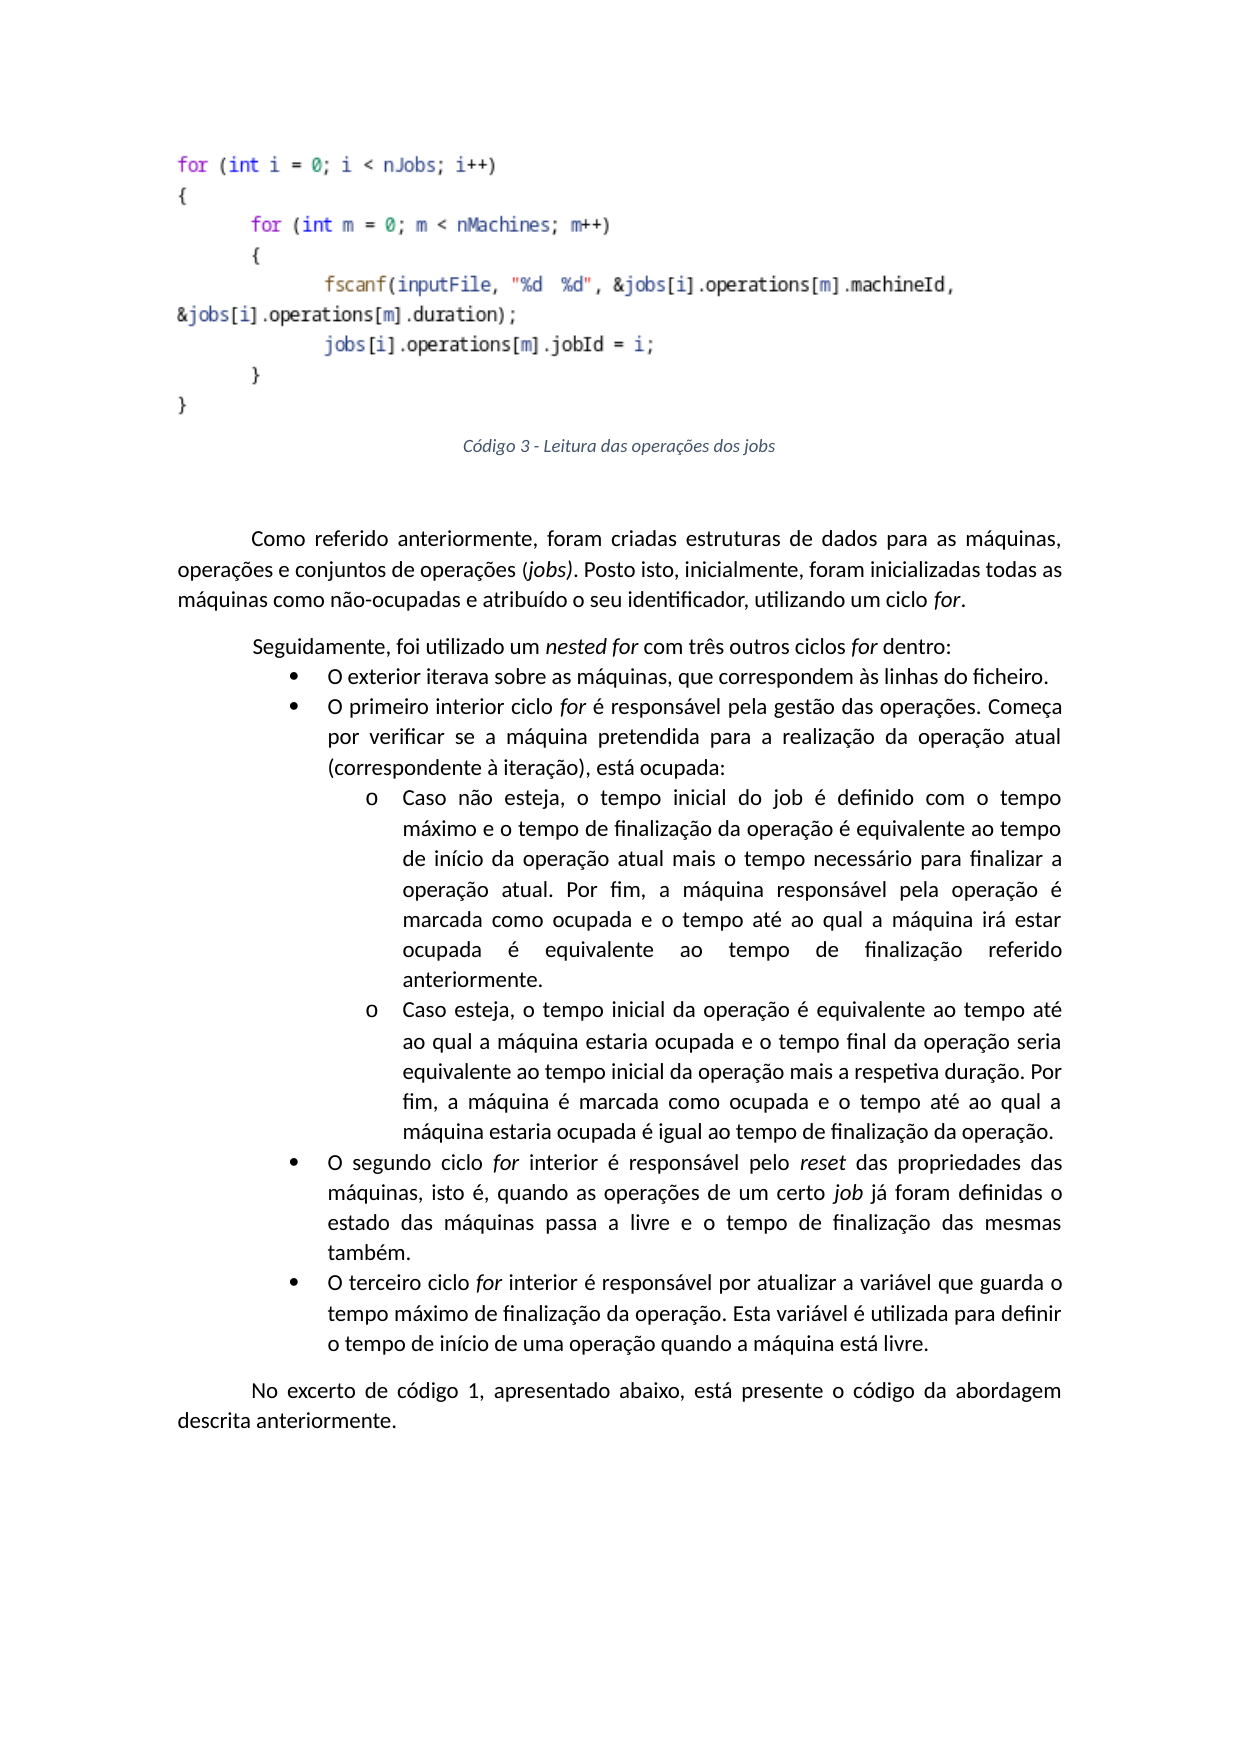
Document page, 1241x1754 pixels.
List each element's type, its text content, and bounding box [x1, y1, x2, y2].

list O segundo ciclo for interior é responsável pelo reset das propriedades das máquinas, isto é, quando as operações de um certo job já foram definidas o estado das máquinas passa a livre e o tempo de finalização das mesmas também. [290, 1148, 1063, 1266]
list Caso esteja, o tempo inicial da operação é equivalente ao tempo até ao qual a máquina estaria ocupada e o tempo final da operação seria equivalente ao tempo inicial da operação mais a respetiva duração. Por fim, a máquina é marcada como ocupada e o tempo até ao qual a máquina estaria ocupada é igual ao tempo de finalização da operação. [365, 996, 1063, 1146]
list Caso não esteja, o tempo inicial do job é definido com o tempo máximo e o tempo de finalização da operação é equivalente ao tempo de início da operação atual mais o tempo necessário para finalizar a operação atual. Por fim, a máquina responsável pela operação é marcada como ocupada e o tempo até ao qual a máquina irá estar ocupada é equivalente ao tempo de finalização referido anteriormente. [365, 783, 1063, 993]
list O exterior iterava sobre as máquinas, que correspondem às linhas do ficheiro. [290, 662, 1063, 690]
list O terceiro ciclo for interior é responsável por atualizar a variável que guarda o tempo máximo de finalização da operação. Esta variável é utilizada para definir o tempo de início de uma operação quando a máquina está livre. [290, 1268, 1063, 1357]
list Seguidamente, foi utilizado um nested for com três outros ciclos for dentro: [252, 632, 1063, 660]
text Como referido anteriormente, foram criadas estruturas de dados para as máquinas, operações e conjuntos de operações (jobs). Posto isto, inicialmente, foram inicializadas todas as máquinas como não-ocupadas e atribuído o seu identificador, utilizando um ciclo for. [177, 524, 1063, 613]
list O primeiro interior ciclo for é responsável pela gestão das operações. Começa por verificar se a máquina pretendida para a realização da operação atual (correspondente à iteração), está ocupada: [290, 692, 1063, 781]
text No excerto de código 1, apresentado abaixo, está presente o código da abordagem descrita anteriormente. [177, 1376, 1063, 1434]
